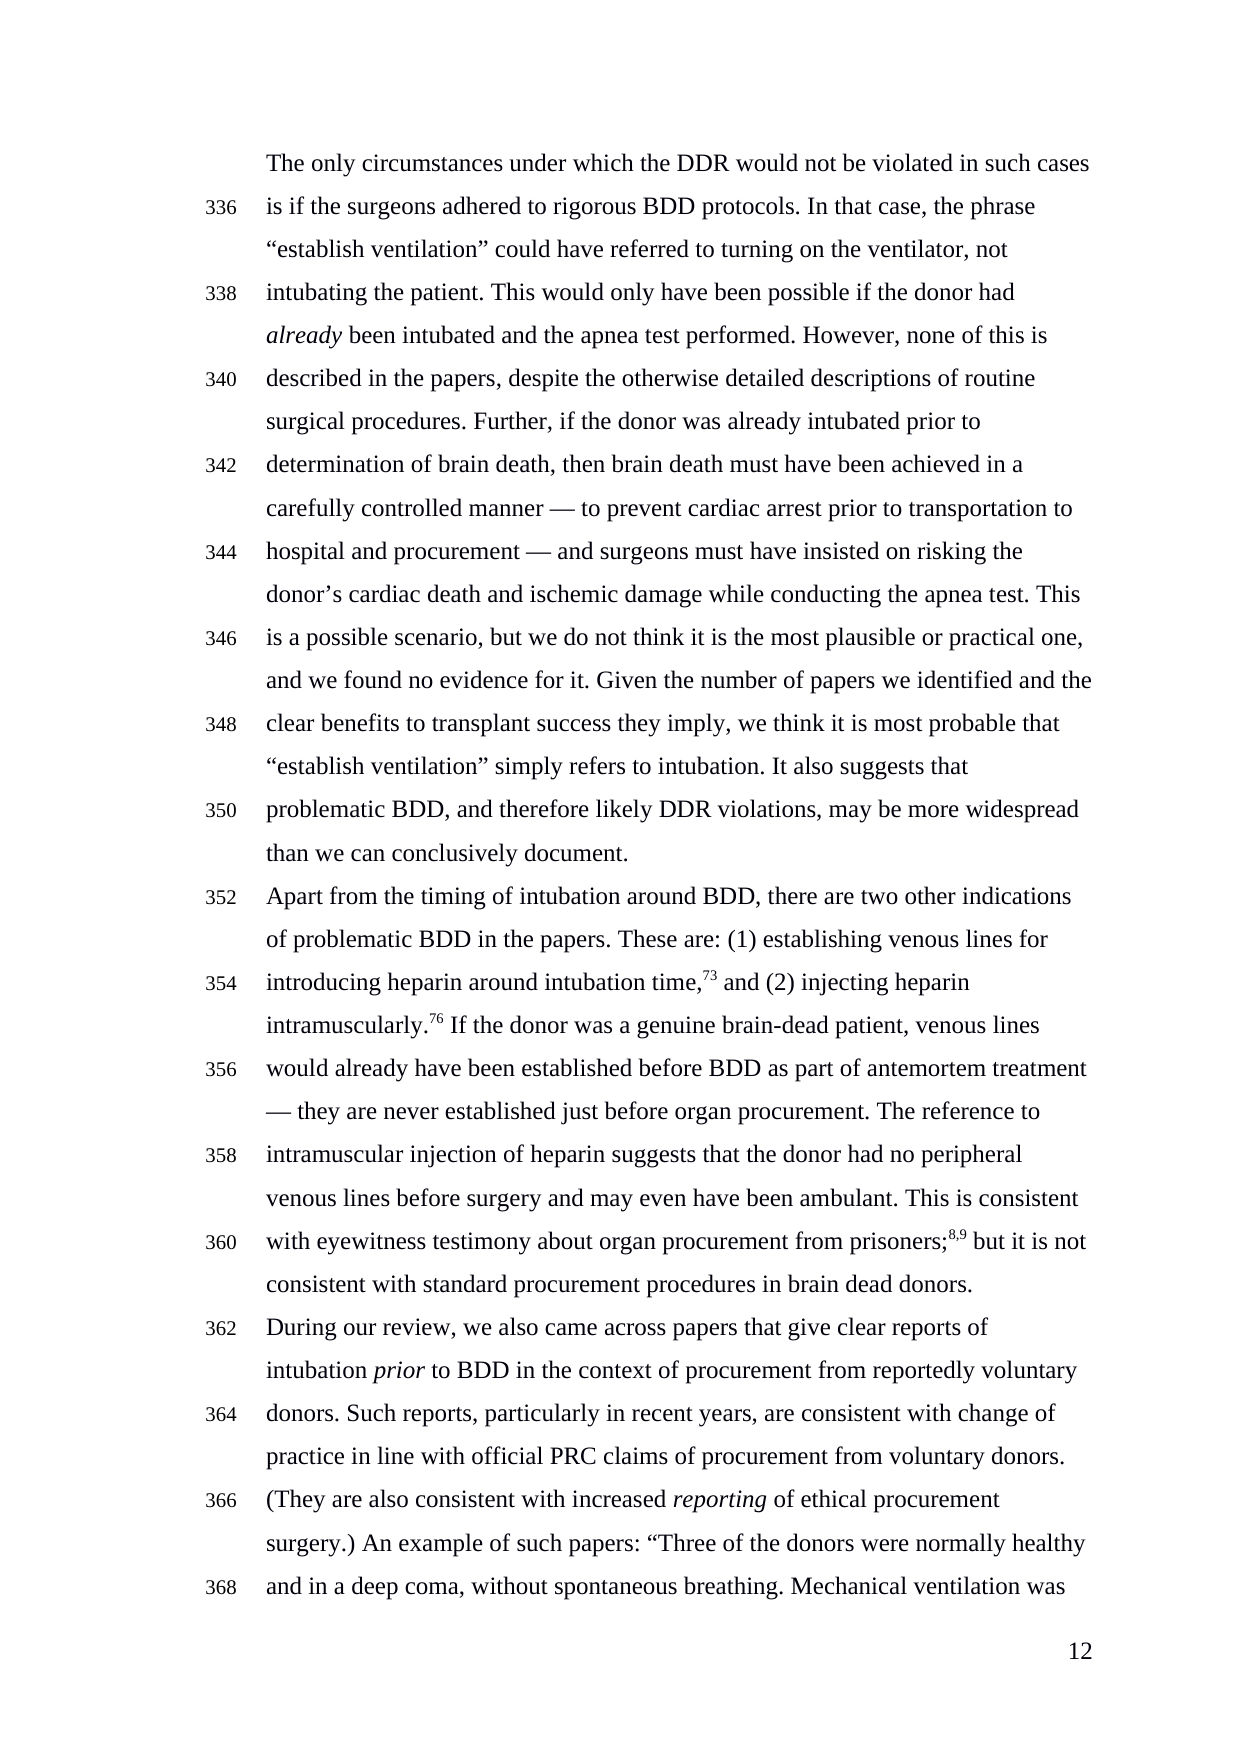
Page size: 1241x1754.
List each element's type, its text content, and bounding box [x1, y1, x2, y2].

text The only circumstances under which the DDR would not be violated in such cases is if the surgeons adhered to rigorous BDD protocols. In that case, the phrase “establish ventilation” could have referred to turning on the ventilator, not intubating the patient. This would only have been possible if the donor had already been intubated and the apnea test performed. However, none of this is described in the papers, despite the otherwise detailed descriptions of routine surgical procedures. Further, if the donor was already intubated prior to determination of brain death, then brain death must have been achieved in a carefully controlled manner — to prevent cardiac arrest prior to transportation to hospital and procurement — and surgeons must have insisted on risking the donor’s cardiac death and ischemic damage while conducting the apnea test. This is a possible scenario, but we do not think it is the most plausible or practical one, and we found no evidence for it. Given the number of papers we identified and the clear benefits to transplant success they imply, we think it is most probable that “establish ventilation” simply refers to intubation. It also suggests that problematic BDD, and therefore likely DDR violations, may be more widespread than we can conclusively document. [266, 148, 1092, 866]
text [266, 1312, 1092, 1599]
text Apart from the timing of intubation around BDD, there are two other indications of problematic BDD in the papers. These are: (1) establishing venous lines for introducing heparin around intubation time,73 and (2) injecting heparin intramuscularly.76 If the donor was a genuine brain-dead patient, venous lines would already have been established before BDD as part of antemortem treatment — they are never established just before organ procurement. The reference to intramuscular injection of heparin suggests that the donor had no peripheral venous lines before surgery and may even have been ambulant. This is consistent with eyewitness testimony about organ procurement from prisoners;8,9 but it is not consistent with standard procurement procedures in brain dead donors. [266, 881, 1092, 1298]
